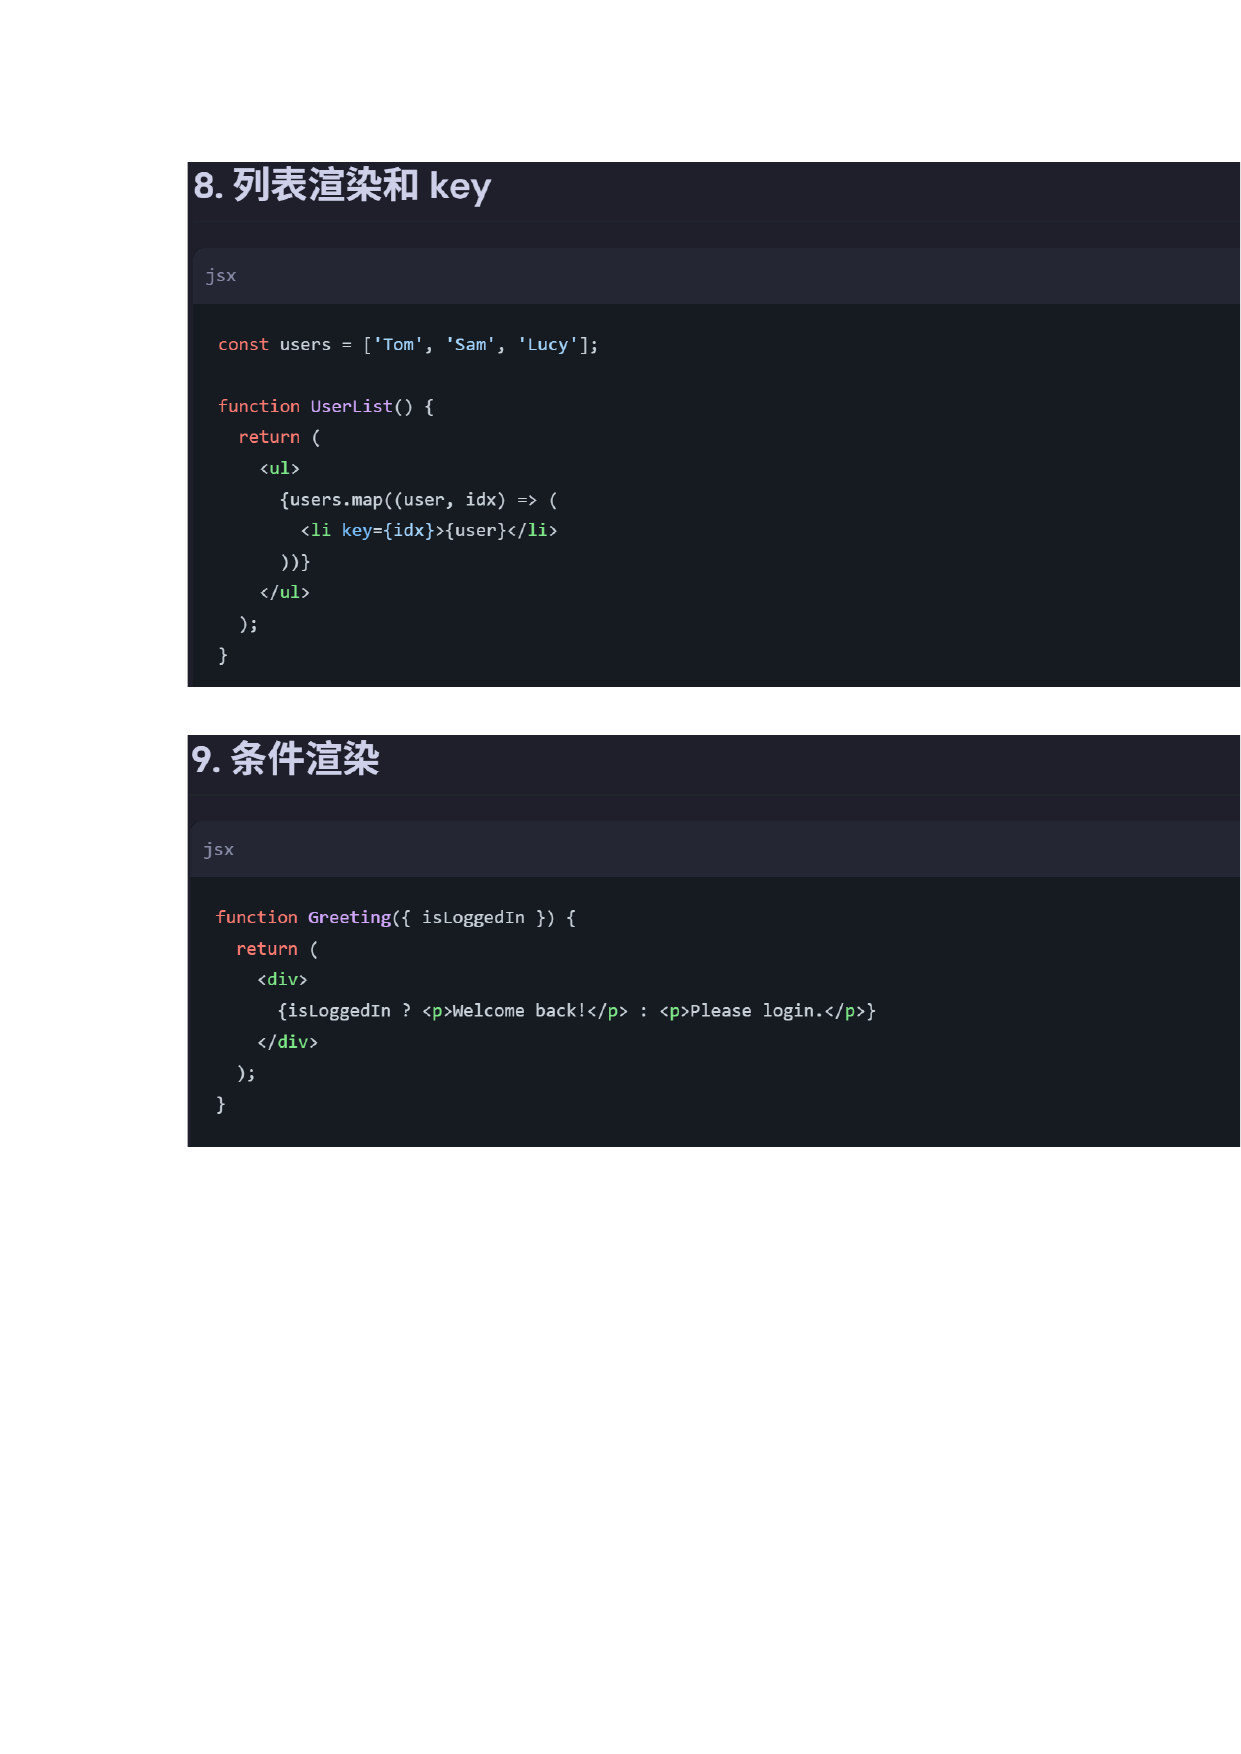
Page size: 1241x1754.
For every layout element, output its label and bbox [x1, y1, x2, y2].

picture [187, 162, 1241, 687]
picture [187, 735, 1241, 1147]
